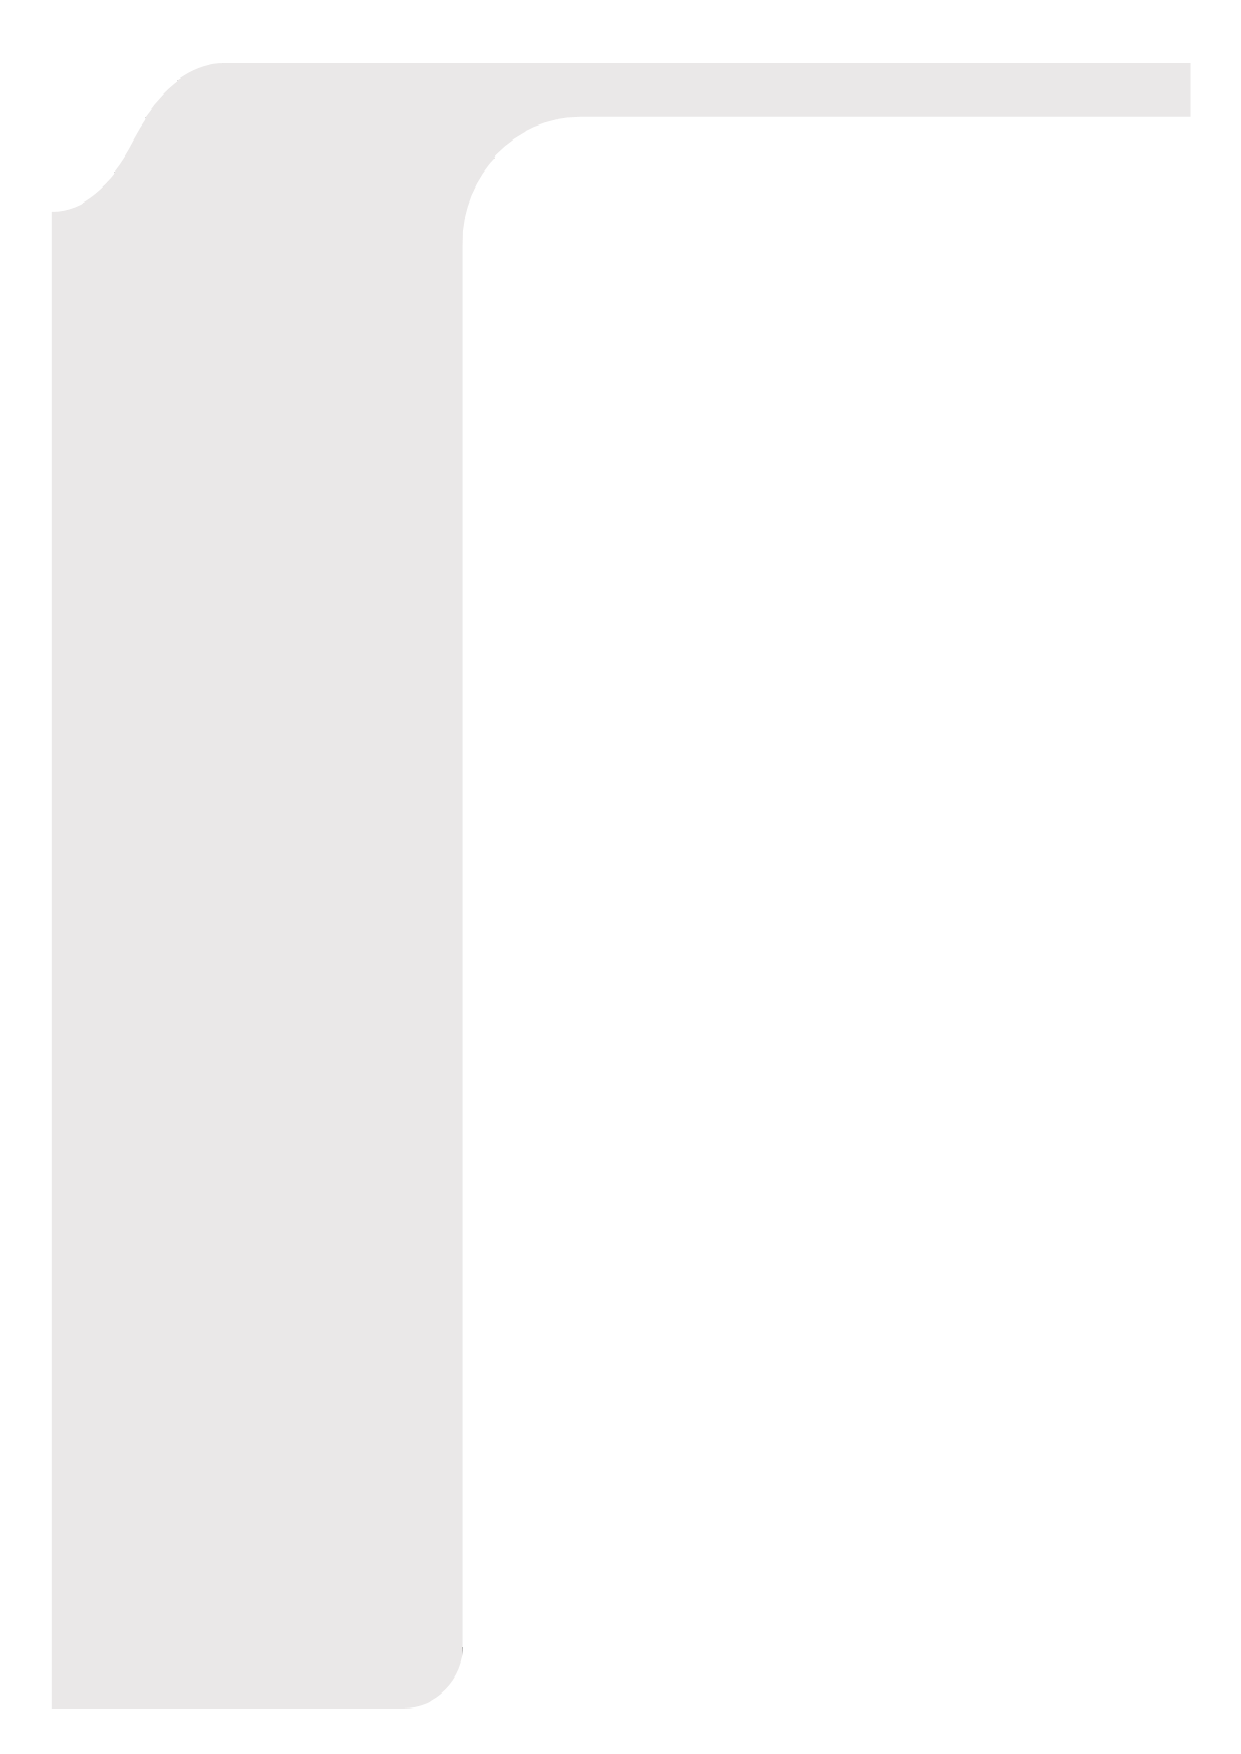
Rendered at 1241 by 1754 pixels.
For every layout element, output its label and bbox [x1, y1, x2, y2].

picture [51, 63, 1191, 1709]
